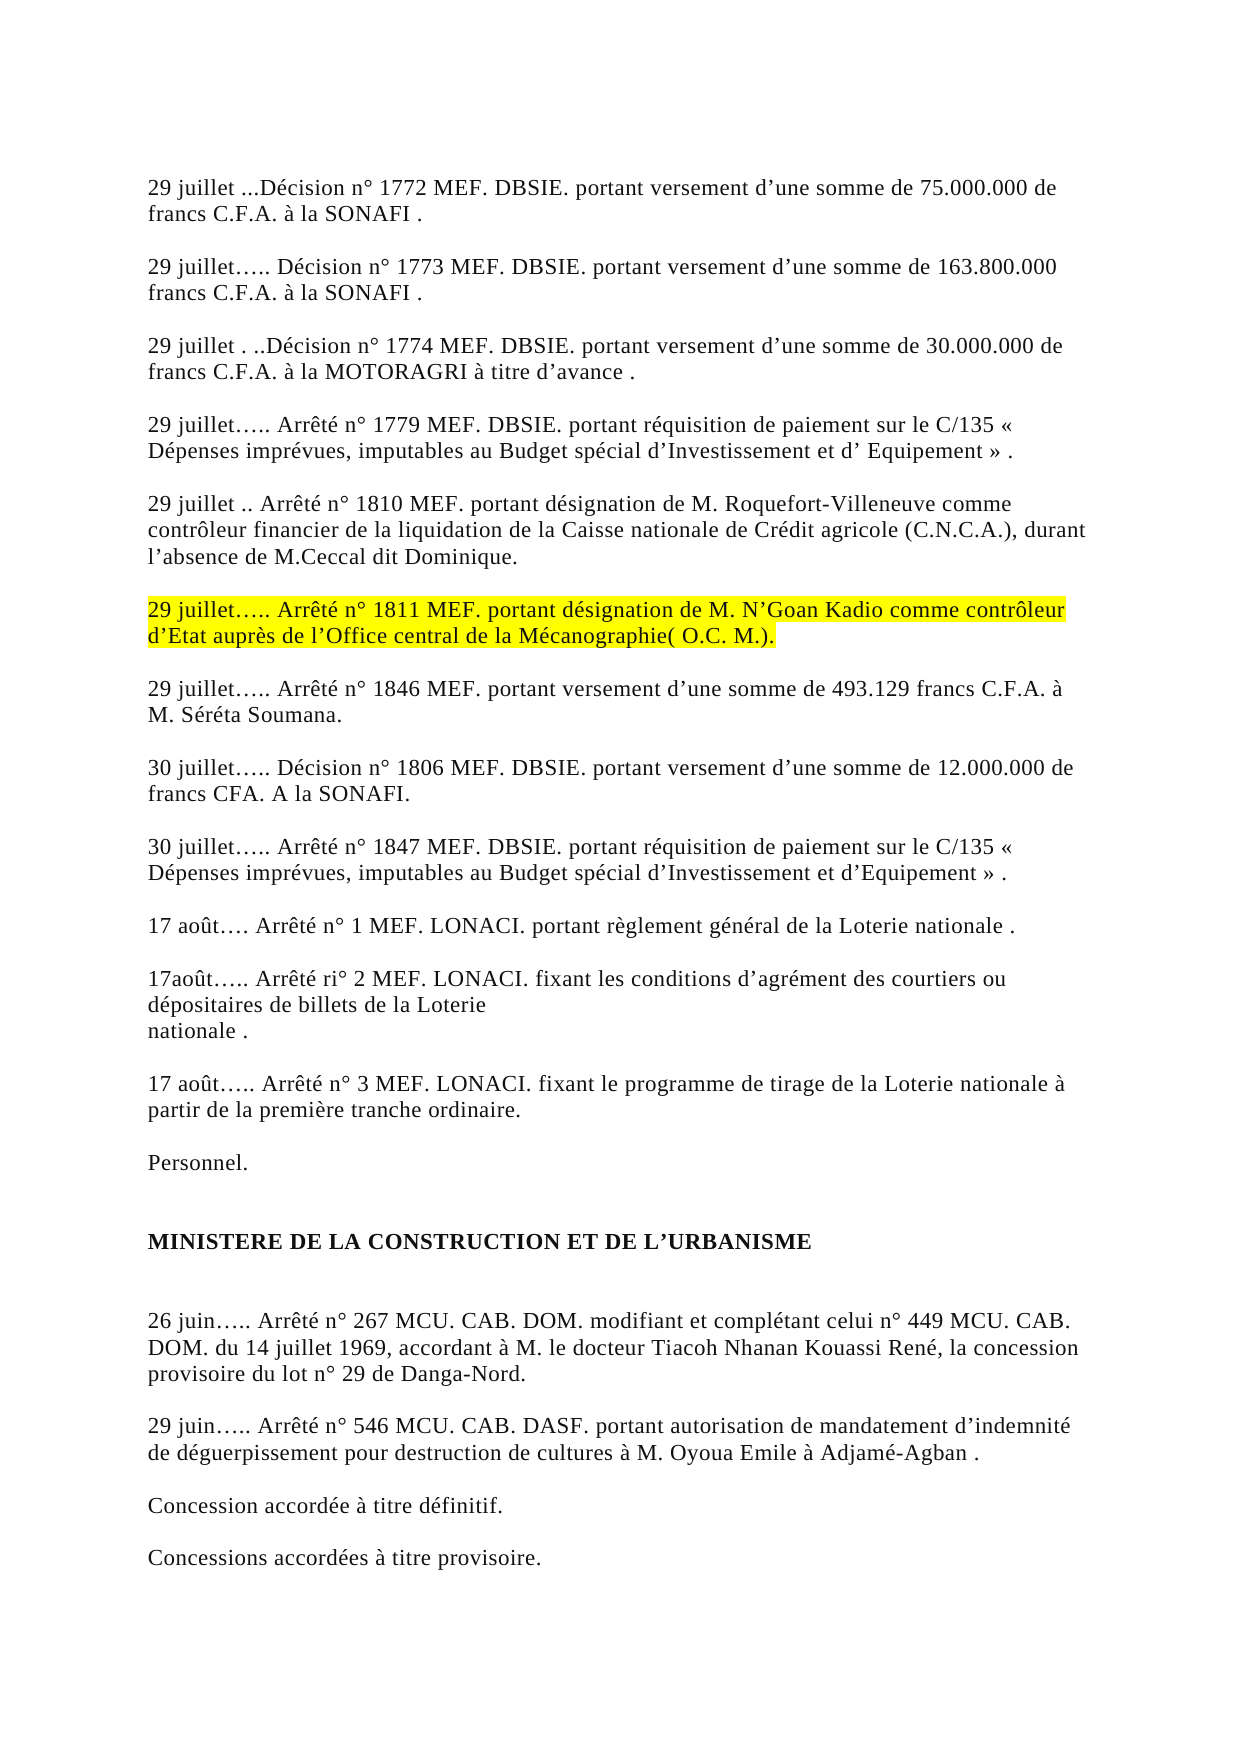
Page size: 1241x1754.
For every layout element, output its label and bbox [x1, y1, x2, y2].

text [148, 148, 1093, 1597]
